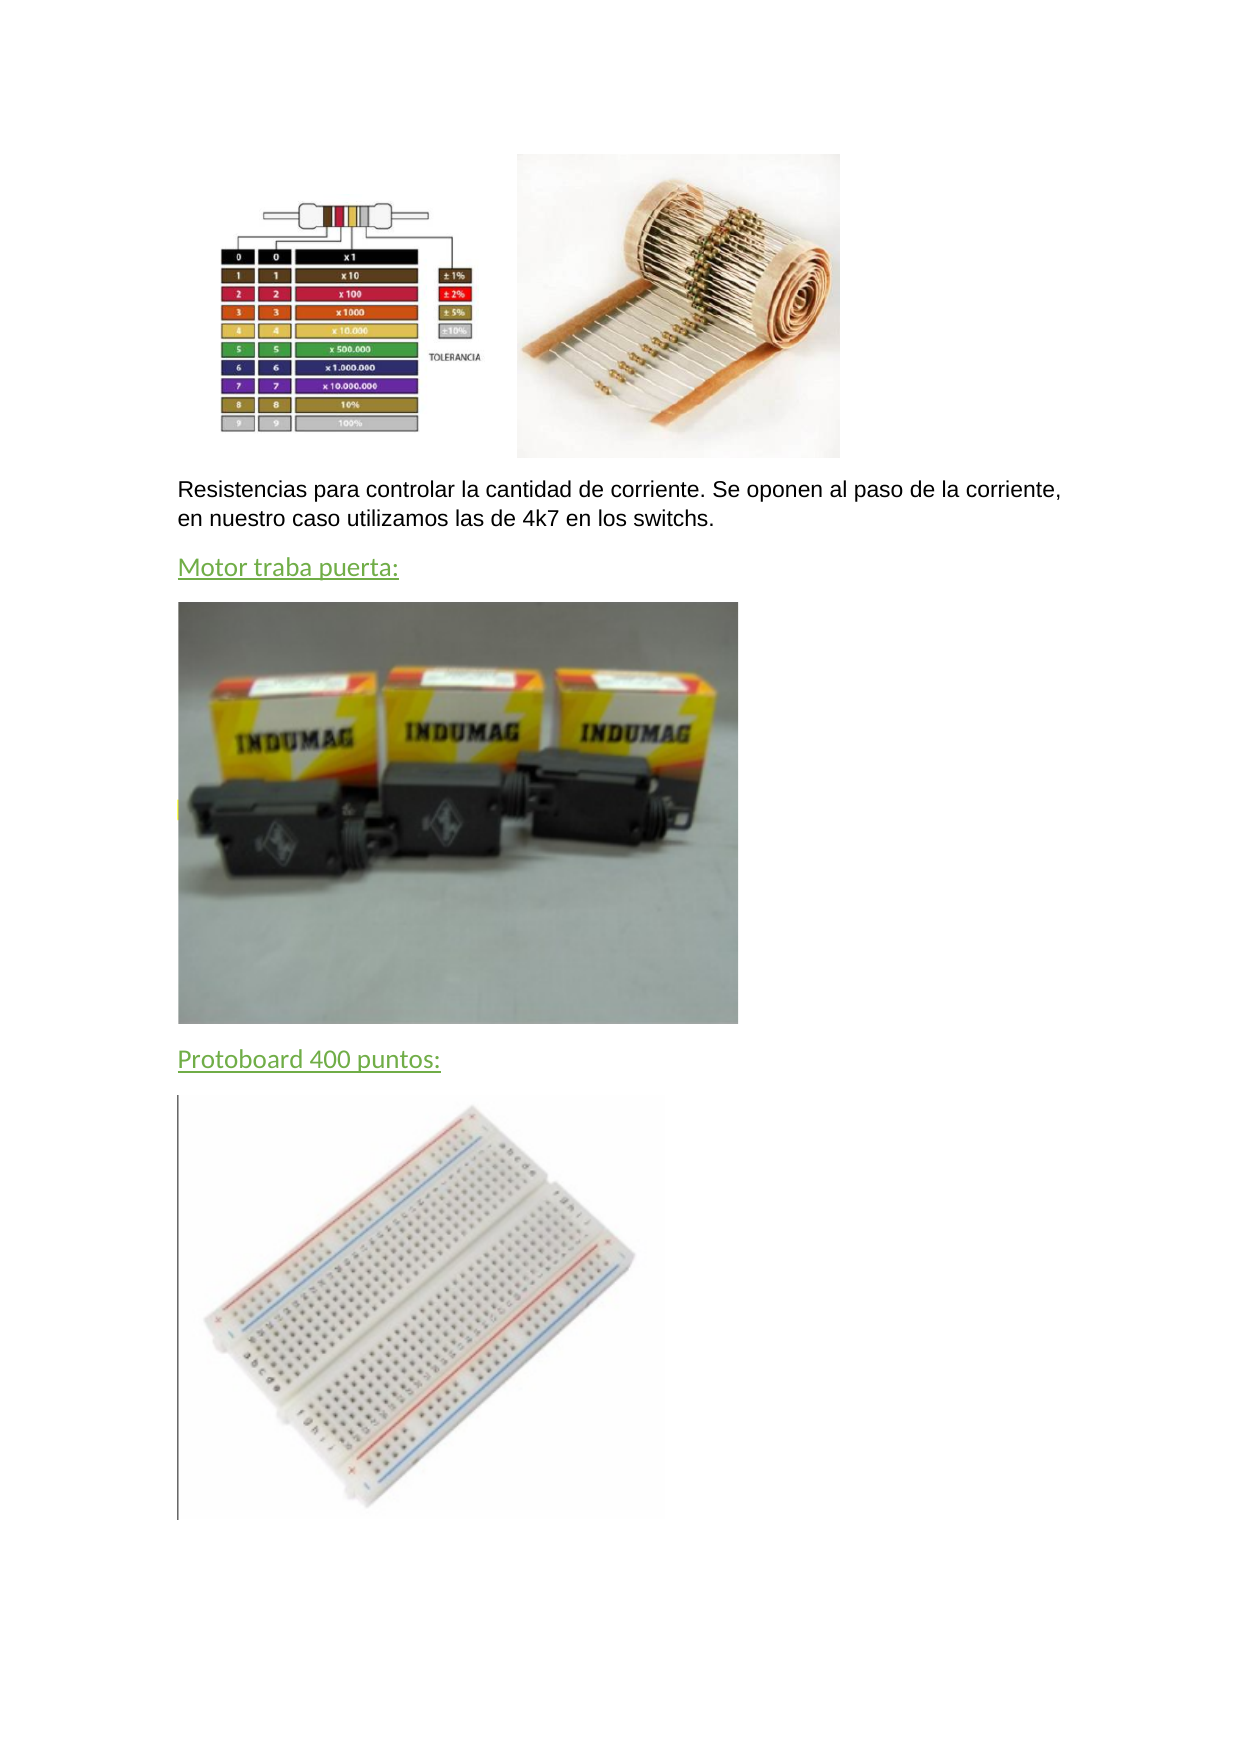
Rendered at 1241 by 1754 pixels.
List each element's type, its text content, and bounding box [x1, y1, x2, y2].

picture [177, 1095, 665, 1520]
text Resistencias para controlar la cantidad de corriente. Se oponen al paso de la corriente, en nuestro caso utilizamos las de 4k7 en los switchs. [177, 476, 1063, 531]
text Protoboard 400 puntos: [177, 1043, 1063, 1076]
text Motor traba puerta: [177, 550, 1063, 583]
picture [177, 602, 739, 1024]
picture [177, 147, 859, 458]
